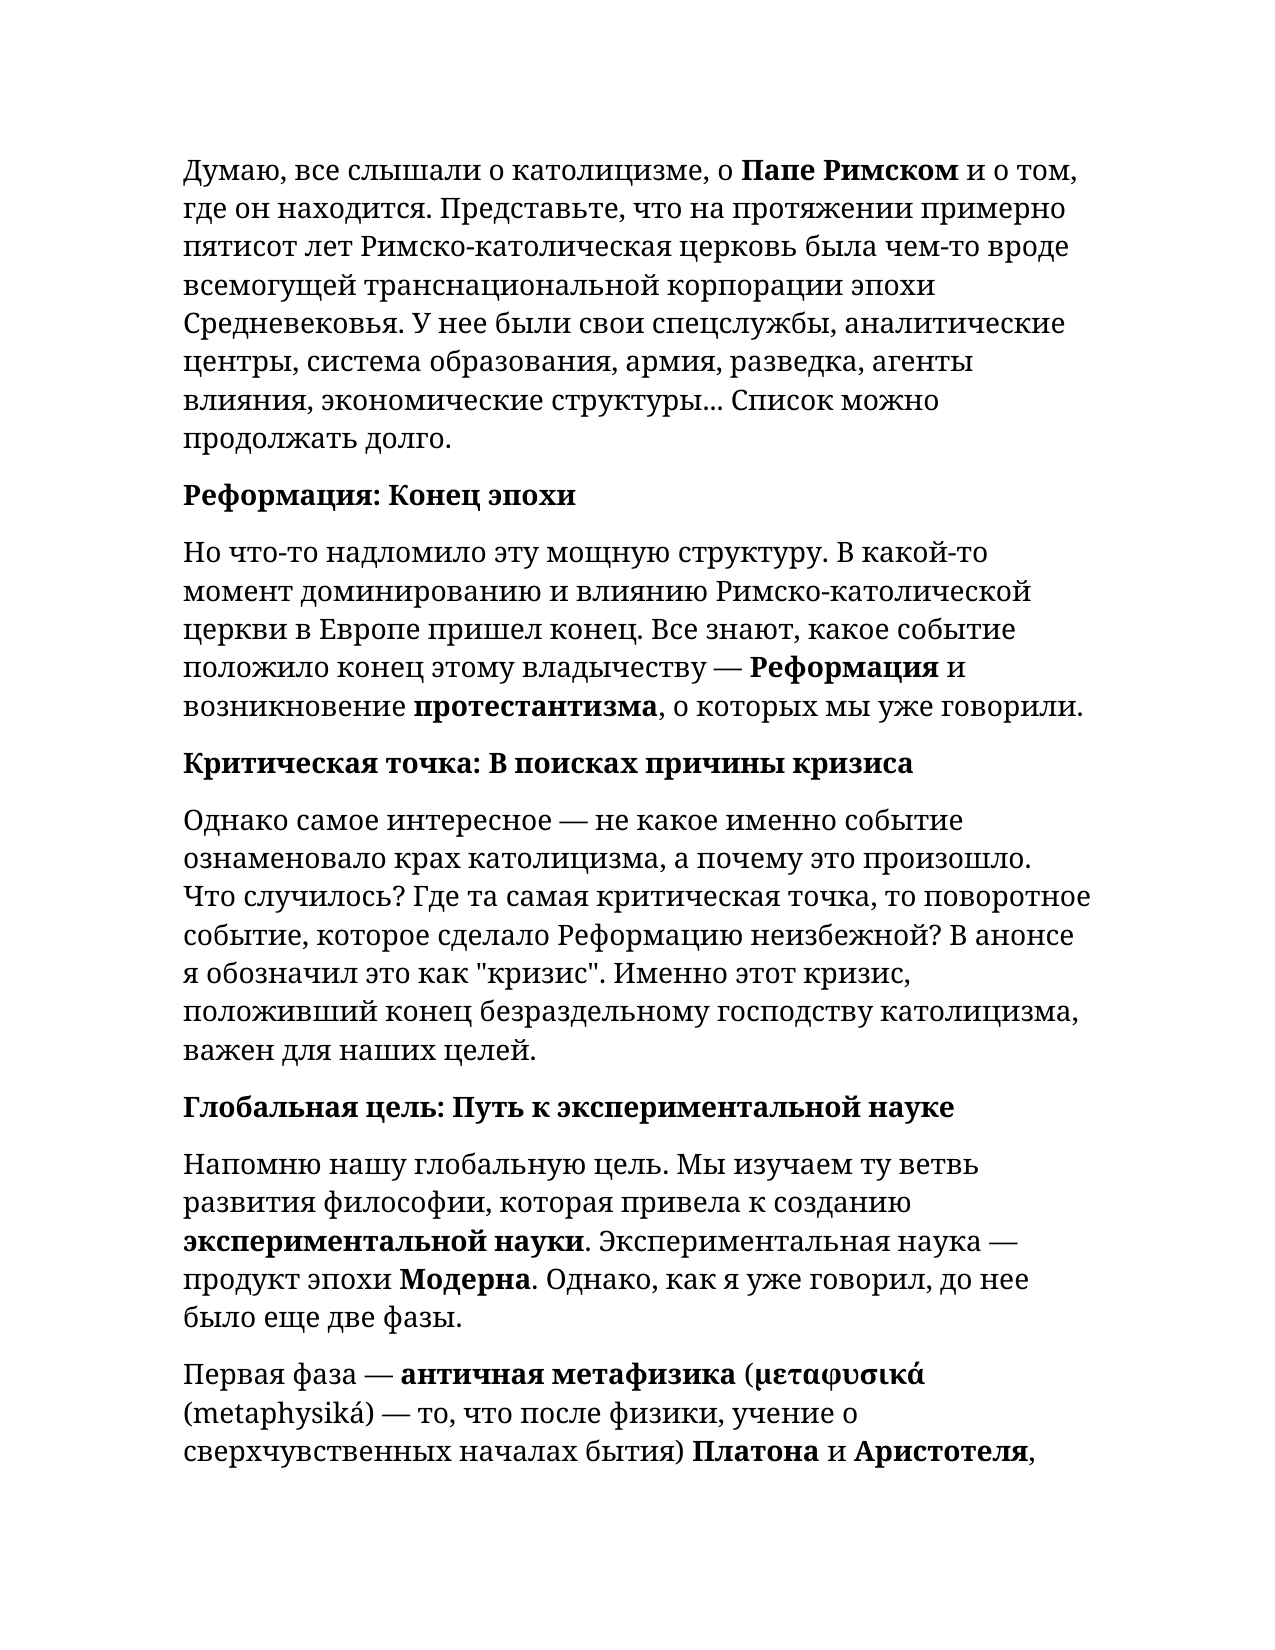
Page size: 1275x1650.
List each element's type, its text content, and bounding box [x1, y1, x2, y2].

text Думаю, все слышали о католицизме, о Папе Римском и о том, где он находится. Представьте, что на протяжении примерно пятисот лет Римско-католическая церковь была чем-то вроде всемогущей транснациональной корпорации эпохи Средневековья. У нее были свои спецслужбы, аналитические центры, система образования, армия, разведка, агенты влияния, экономические структуры... Список можно продолжать долго. [183, 150, 1092, 457]
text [183, 1354, 1092, 1469]
text Глобальная цель: Путь к экспериментальной науке [183, 1087, 1092, 1125]
text Напомню нашу глобальную цель. Мы изучаем ту ветвь развития философии, которая привела к созданию экспериментальной науки. Экспериментальная наука — продукт эпохи Модерна. Однако, как я уже говорил, до нее было еще две фазы. [183, 1144, 1092, 1336]
text Реформация: Конец эпохи [183, 475, 1092, 514]
text Но что-то надломило эту мощную структуру. В какой-то момент доминированию и влиянию Римско-католической церкви в Европе пришел конец. Все знают, какое событие положило конец этому владычеству — Реформация и возникновение протестантизма, о которых мы уже говорили. [183, 532, 1092, 724]
text Однако самое интересное — не какое именно событие ознаменовало крах католицизма, а почему это произошло. Что случилось? Где та самая критическая точка, то поворотное событие, которое сделало Реформацию неизбежной? В анонсе я обозначил это как "кризис". Именно этот кризис, положивший конец безраздельному господству католицизма, важен для наших целей. [183, 800, 1092, 1068]
text Критическая точка: В поисках причины кризиса [183, 743, 1092, 781]
